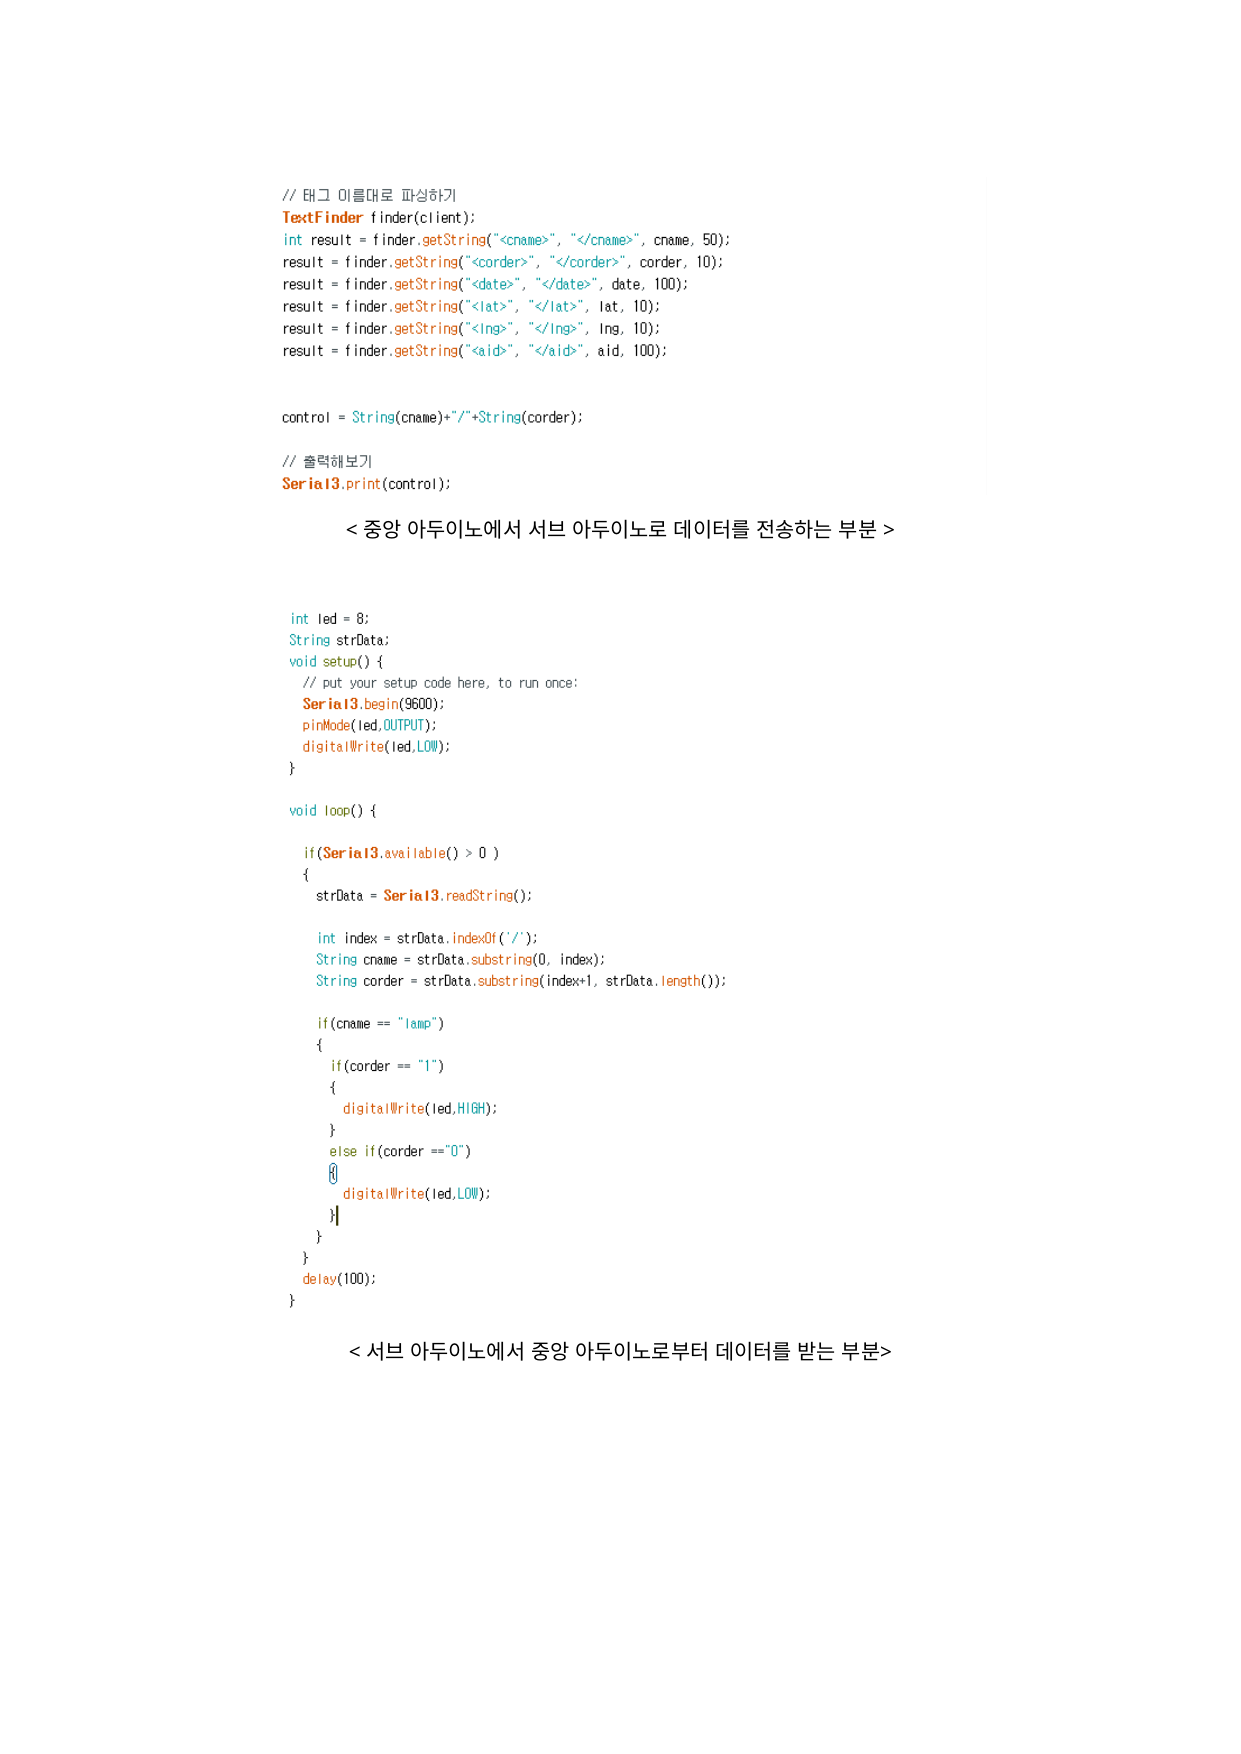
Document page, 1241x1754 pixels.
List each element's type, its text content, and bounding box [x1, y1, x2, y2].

text < 서브 아두이노에서 중앙 아두이노로부터 데이터를 받는 부분> [150, 1335, 1090, 1365]
picture [253, 177, 987, 495]
text < 중앙 아두이노에서 서브 아두이노로 데이터를 전송하는 부분 > [150, 513, 1090, 543]
picture [285, 610, 956, 1317]
